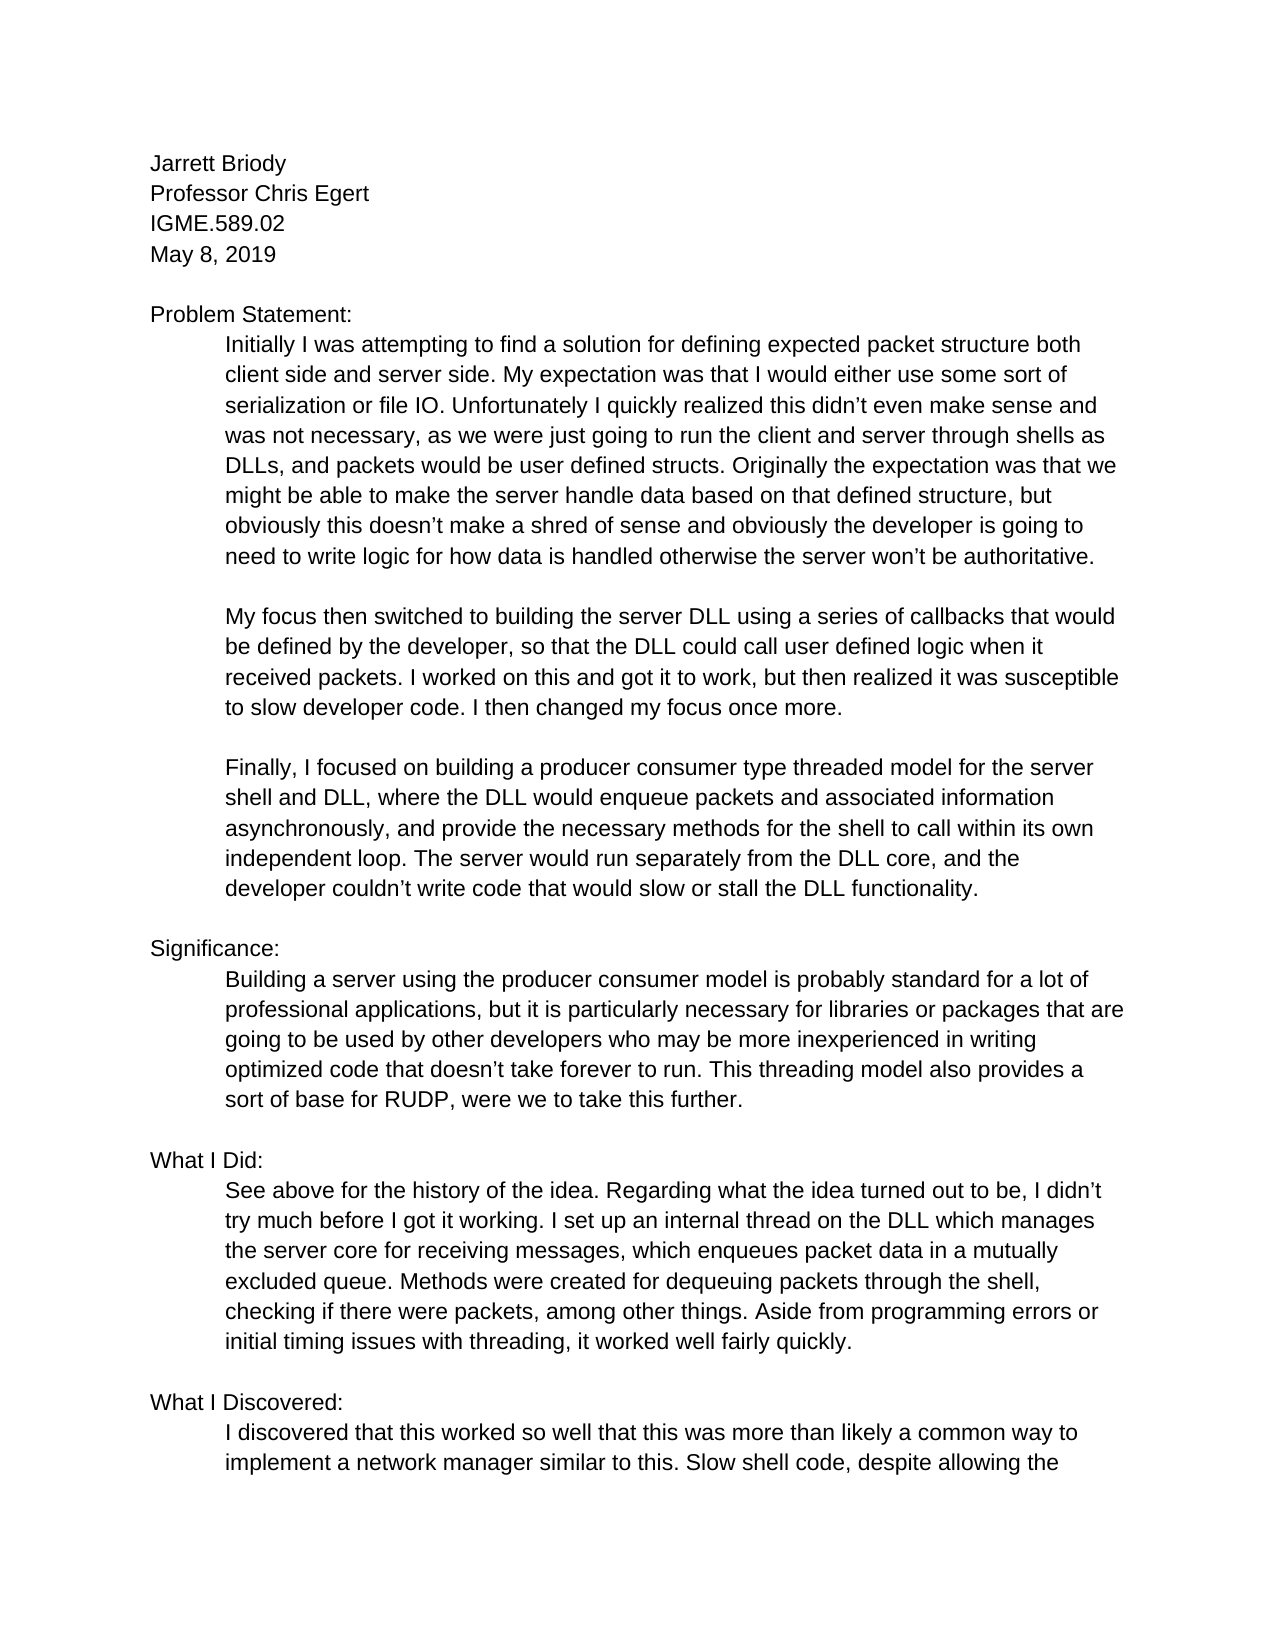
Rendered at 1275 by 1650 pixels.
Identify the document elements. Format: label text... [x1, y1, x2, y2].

text See above for the history of the idea. Regarding what the idea turned out to be, I didn’t try much before I got it working. I set up an internal thread on the DLL which manages the server core for receiving messages, which enqueues packet data in a mutually excluded queue. Methods were created for dequeuing packets through the shell, checking if there were packets, among other things. Aside from programming errors or initial timing issues with threading, it worked well fairly quickly. [225, 1177, 1125, 1354]
text Building a server using the producer consumer model is probably standard for a lot of professional applications, but it is particularly necessary for libraries or packages that are going to be used by other developers who may be more inexperienced in writing optimized code that doesn’t take forever to run. This threading model also provides a sort of base for RUDP, were we to take this further. [225, 966, 1125, 1113]
text My focus then switched to building the server DLL using a series of callbacks that would be defined by the developer, so that the DLL could call user defined logic when it received packets. I worked on this and got it to work, but then realized it was susceptible to slow developer code. I then changed my focus once more. [225, 603, 1125, 720]
text What I Did: [150, 1147, 1125, 1173]
text Finally, I focused on building a producer consumer type threaded model for the server shell and DLL, where the DLL would enqueue packets and associated information asynchronously, and provide the necessary methods for the shell to call within its own independent loop. The server would run separately from the DLL core, and the developer couldn’t write code that would slow or stall the DLL functionality. [225, 754, 1125, 901]
text Professor Chris Egert [150, 180, 1125, 207]
text Significance: [150, 935, 1125, 962]
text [225, 1419, 1125, 1475]
text IGME.589.02 [150, 210, 1125, 237]
text Initially I was attempting to find a solution for defining expected packet structure both client side and server side. My expectation was that I would either use some sort of serialization or file IO. Unfortunately I quickly realized this didn’t even make sense and was not necessary, as we were just going to run the client and server through shells as DLLs, and packets would be user defined structs. Originally the expectation was that we might be able to make the server handle data based on that defined structure, but obviously this doesn’t make a shred of sense and obviously the developer is going to need to write logic for how data is handled otherwise the server won’t be authoritative. [225, 331, 1125, 569]
text May 8, 2019 [150, 241, 1125, 267]
text What I Discovered: [150, 1388, 1125, 1415]
text Jarrett Briody [150, 150, 1125, 176]
text Problem Statement: [150, 301, 1125, 327]
